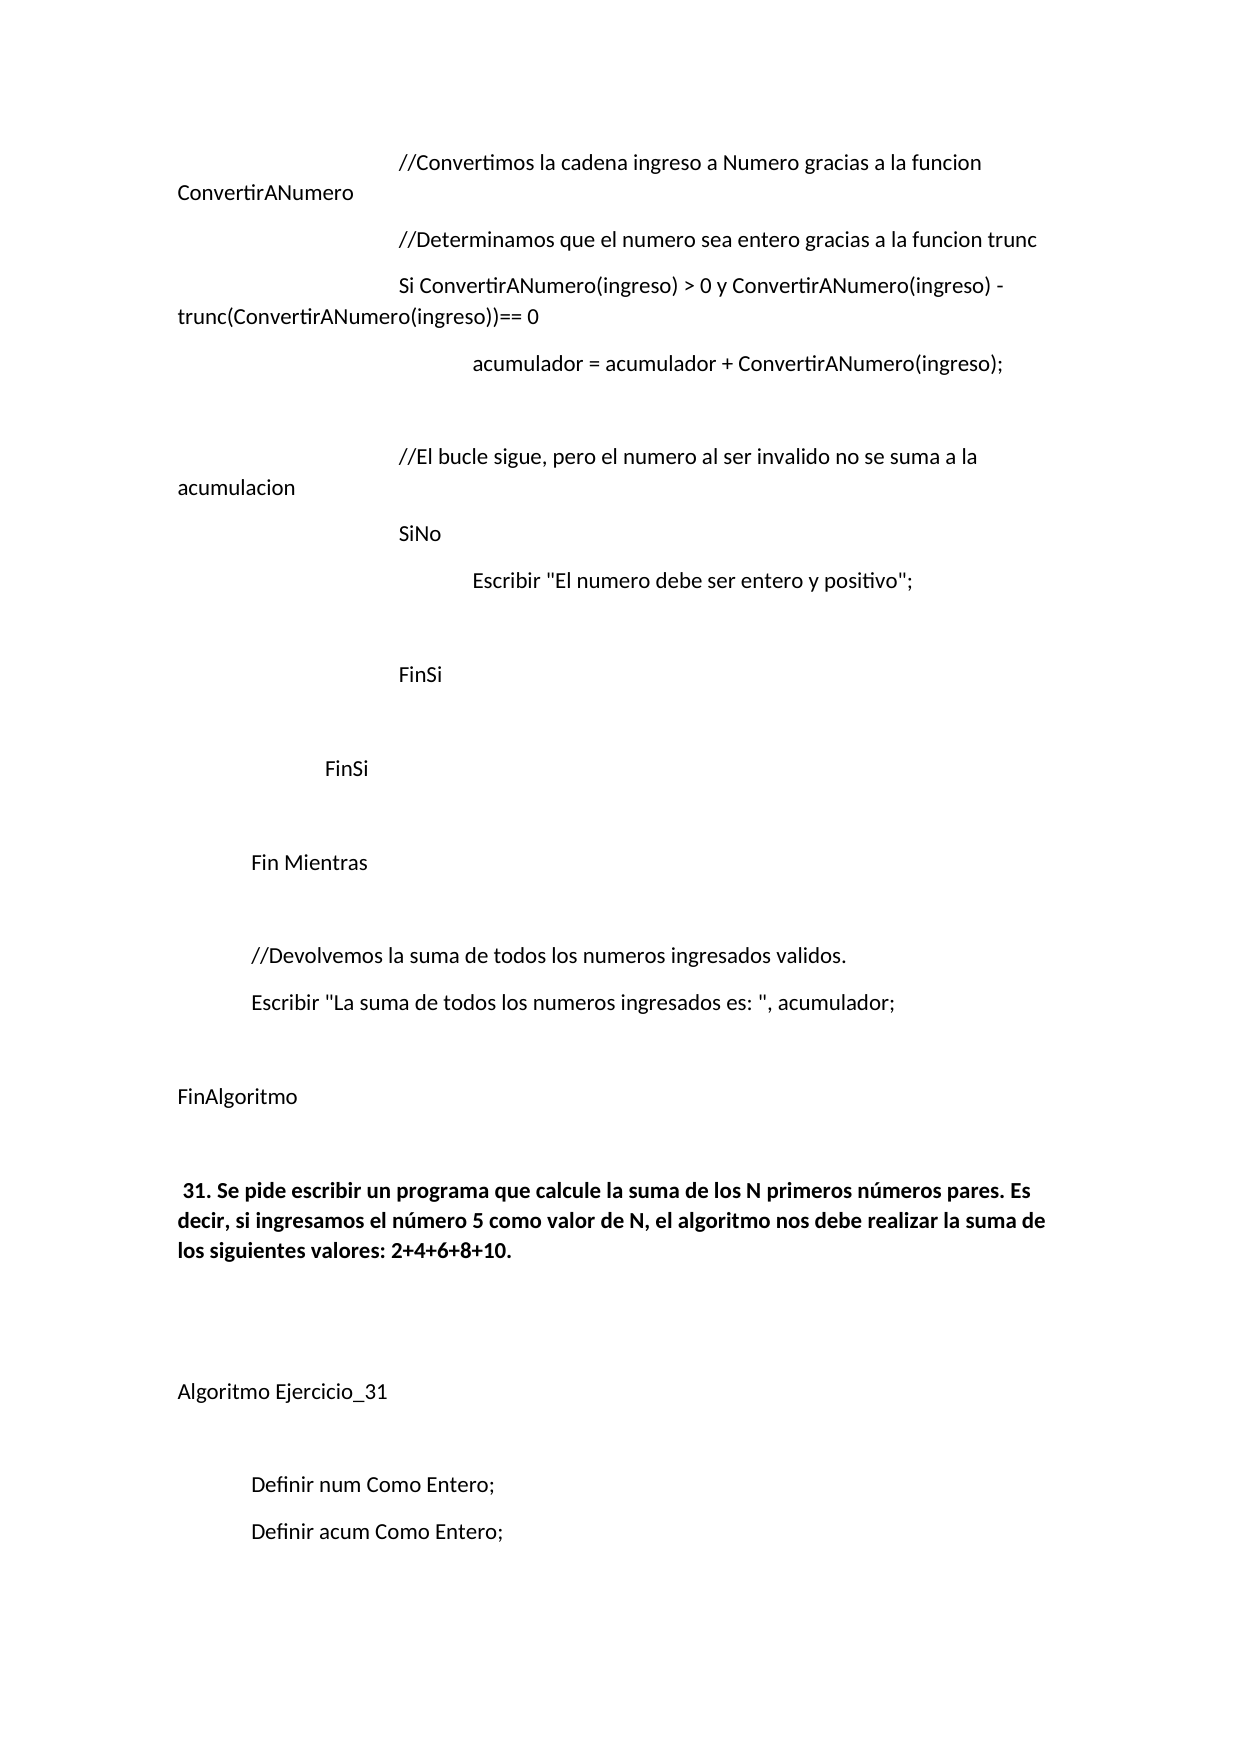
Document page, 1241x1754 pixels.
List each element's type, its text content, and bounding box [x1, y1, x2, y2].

text Escribir "El numero debe ser entero y positivo"; [177, 566, 1063, 594]
text SiNo [177, 519, 1063, 547]
text Fin Mientras [177, 848, 1063, 876]
text //Determinamos que el numero sea entero gracias a la funcion trunc [177, 225, 1063, 253]
text Definir num Como Entero; [177, 1471, 1063, 1498]
text acumulador = acumulador + ConvertirANumero(ingreso); [177, 349, 1063, 377]
text Definir acum Como Entero; [177, 1517, 1063, 1545]
text Escribir "La suma de todos los numeros ingresados es: ", acumulador; [177, 988, 1063, 1016]
text //Devolvemos la suma de todos los numeros ingresados validos. [177, 941, 1063, 969]
text //El bucle sigue, pero el numero al ser invalido no se suma a la acumulacion [177, 442, 1063, 501]
text //Convertimos la cadena ingreso a Numero gracias a la funcion ConvertirANumero [177, 148, 1063, 206]
text 31. Se pide escribir un programa que calcule la suma de los N primeros números pares. Es decir, si ingresamos el número 5 como valor de N, el algoritmo nos debe realizar la suma de los siguientes valores: 2+4+6+8+10. [177, 1176, 1063, 1264]
text FinSi [177, 660, 1063, 688]
text Si ConvertirANumero(ingreso) > 0 y ConvertirANumero(ingreso) - trunc(ConvertirANumero(ingreso))== 0 [177, 272, 1063, 330]
text Algoritmo Ejercicio_31 [177, 1377, 1063, 1405]
text FinAlgoritmo [177, 1082, 1063, 1110]
text FinSi [177, 754, 1063, 782]
